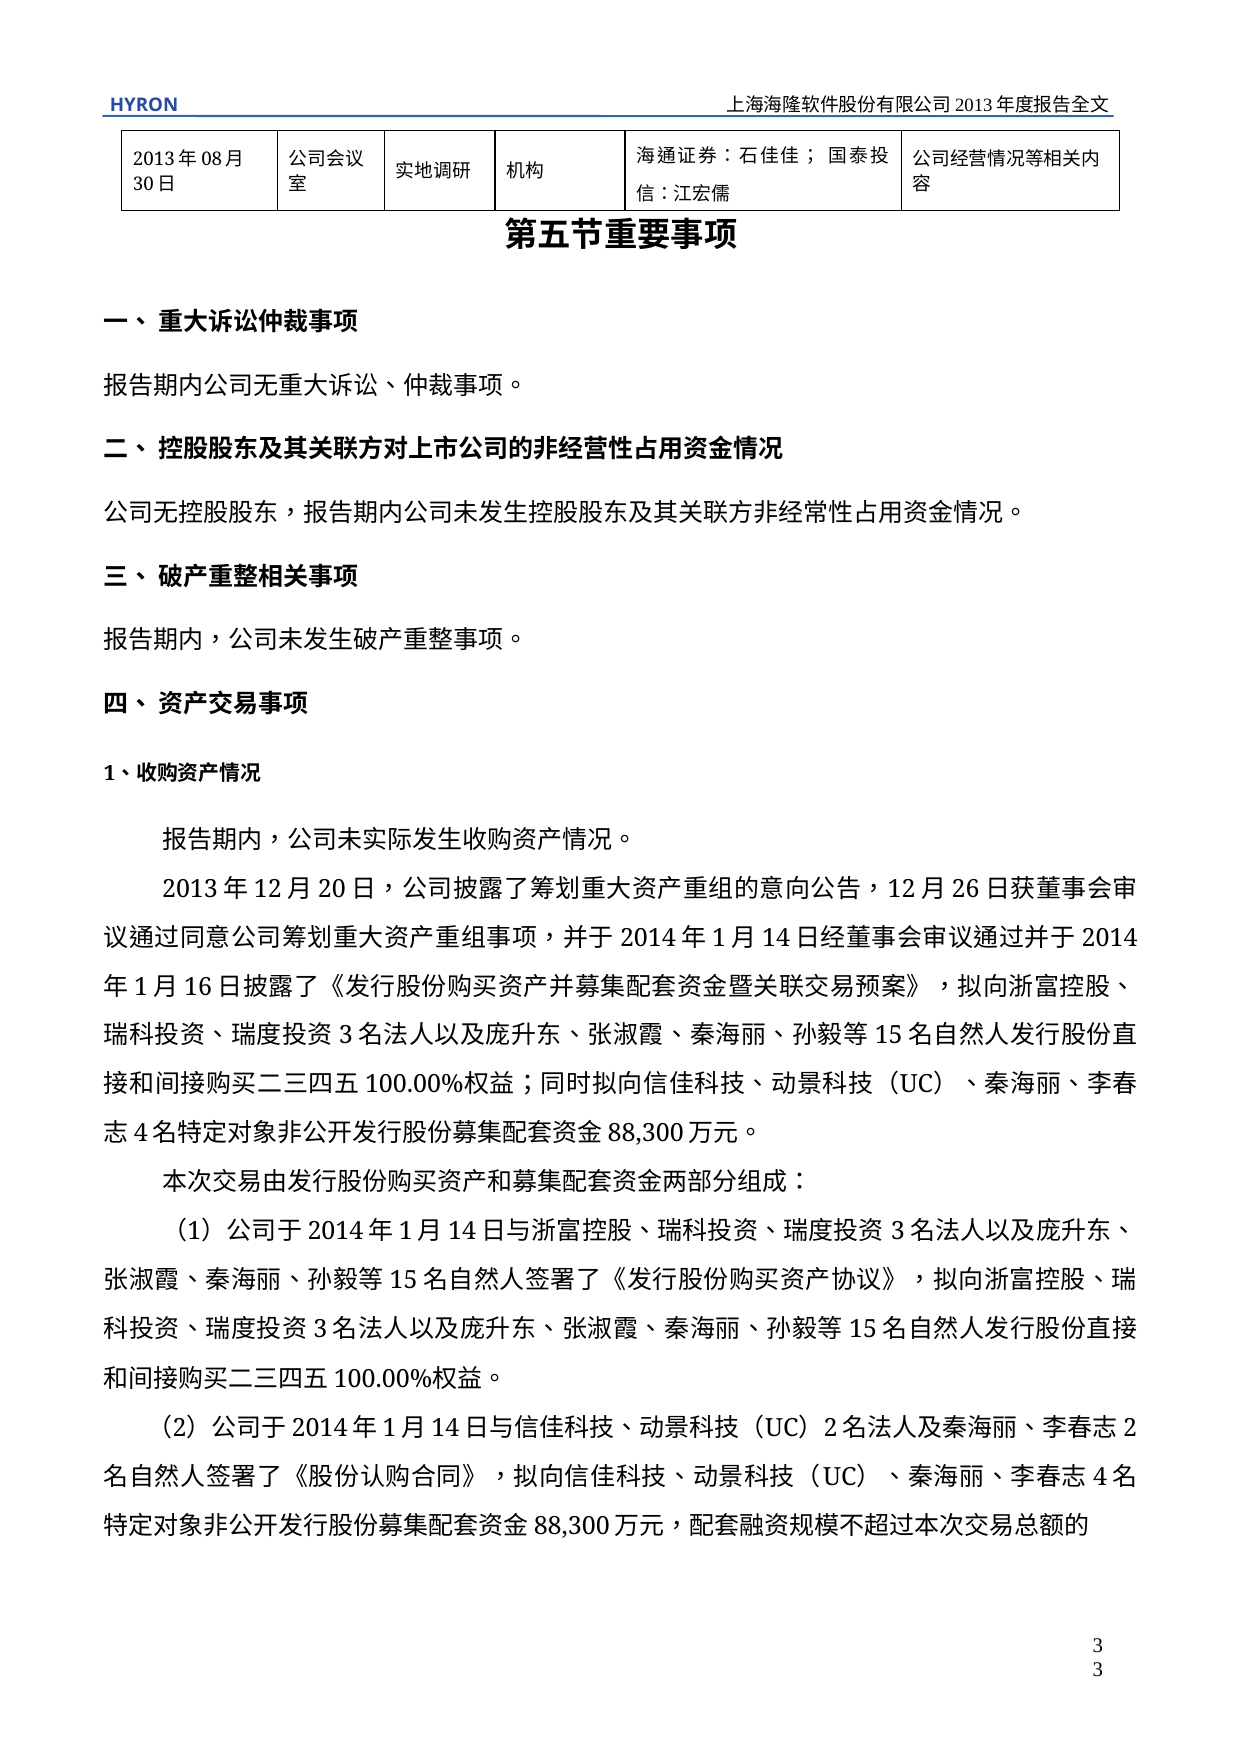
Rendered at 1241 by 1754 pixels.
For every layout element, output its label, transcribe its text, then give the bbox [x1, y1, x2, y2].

text 报告期内，公司未发生破产重整事项。 [103, 610, 1138, 659]
text 三、 破产重整相关事项 [103, 546, 1138, 595]
text 1、收购资产情况 [103, 758, 1138, 786]
text 报告期内公司无重大诉讼、仲裁事项。 [103, 355, 1138, 404]
text 二、 控股股东及其关联方对上市公司的非经营性占用资金情况 [103, 419, 1138, 468]
table_cell 2013年08月30日 [122, 131, 277, 209]
table_cell 公司经营情况等相关内容 [902, 131, 1119, 209]
text 本次交易由发行股份购买资产和募集配套资金两部分组成： [103, 1151, 1138, 1200]
text 报告期内，公司未实际发生收购资产情况。 [103, 809, 1138, 858]
text 公司无控股股东，报告期内公司未发生控股股东及其关联方非经常性占用资金情况。 [103, 482, 1138, 531]
text 四、 资产交易事项 [103, 673, 1138, 722]
table_cell 机构 [496, 131, 624, 209]
text 第五节重要事项 [103, 211, 1138, 256]
table_cell 公司会议室 [278, 131, 384, 209]
text （1）公司于2014年1月14日与浙富控股、瑞科投资、瑞度投资3名法人以及庞升东、 张淑霞、秦海丽、孙毅等15名自然人签署了《发行股份购买资产协议》，拟向浙富控股、瑞 科投资、瑞度投资3名法人以及庞升东、张淑霞、秦海丽、孙毅等15名自然人发行股份直接 和间接购买二三四五100.00%权益。 [103, 1200, 1138, 1397]
text 一、 重大诉讼仲裁事项 [103, 291, 1138, 341]
table_cell 实地调研 [385, 131, 494, 209]
text （2）公司于2014年1月14日与信佳科技、动景科技（UC）2名法人及秦海丽、李春志2 名自然人签署了《股份认购合同》，拟向信佳科技、动景科技（UC）、秦海丽、李春志4名 特定对象非公开发行股份募集配套资金88,300万元，配套融资规模不超过本次交易总额的 [103, 1397, 1138, 1544]
text 2013年12月20日，公司披露了筹划重大资产重组的意向公告，12月26日获董事会审 议通过同意公司筹划重大资产重组事项，并于2014年1月14日经董事会审议通过并于2014 年1月16日披露了《发行股份购买资产并募集配套资金暨关联交易预案》，拟向浙富控股、 瑞科投资、瑞度投资3名法人以及庞升东、张淑霞、秦海丽、孙毅等15名自然人发行股份直 接和间接购买二三四五100.00%权益；同时拟向信佳科技、动景科技（UC）、秦海丽、李春 志4名特定对象非公开发行股份募集配套资金88,300万元。 [103, 858, 1138, 1151]
table_cell 海通证券：石佳佳； 国泰投信：江宏儒 [626, 131, 901, 209]
